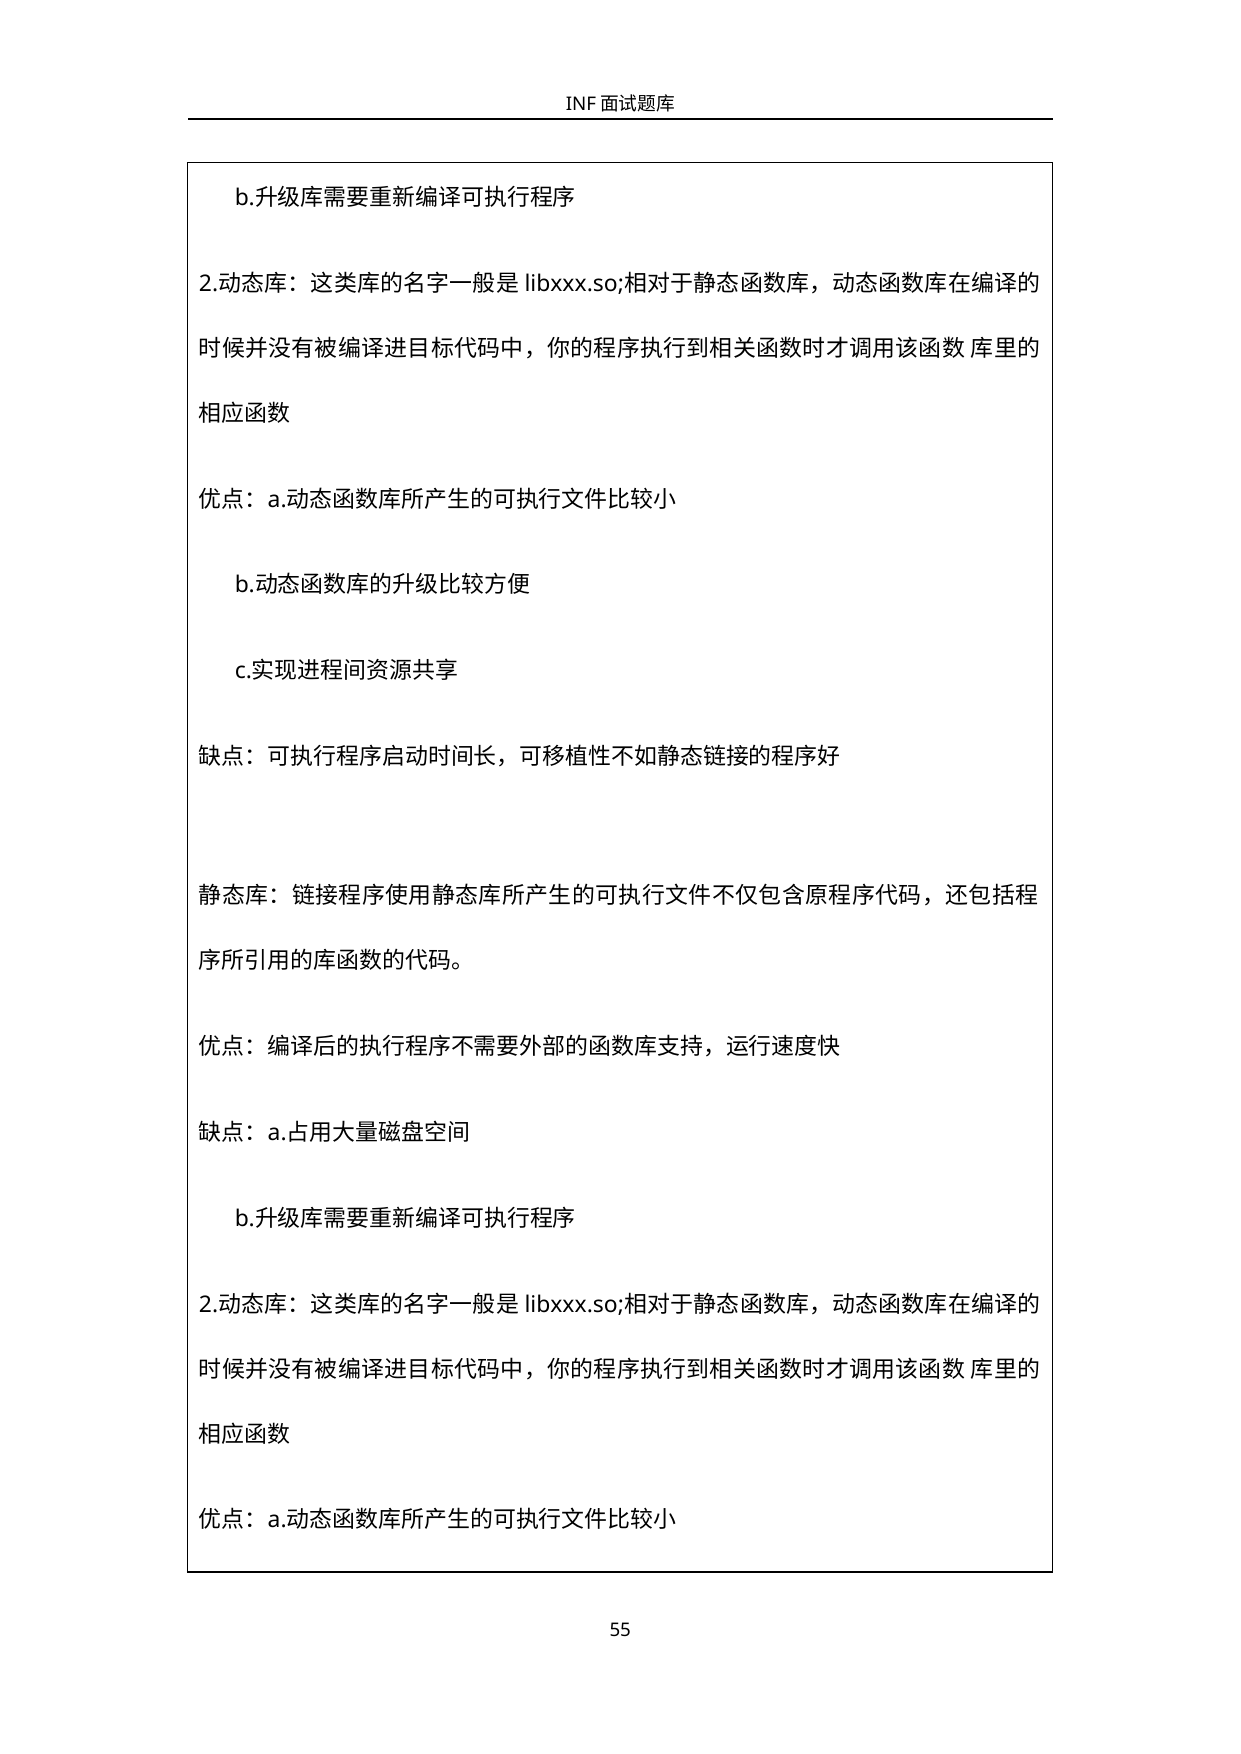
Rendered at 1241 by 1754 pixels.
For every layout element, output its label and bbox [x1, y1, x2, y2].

table_cell [188, 163, 1052, 1571]
